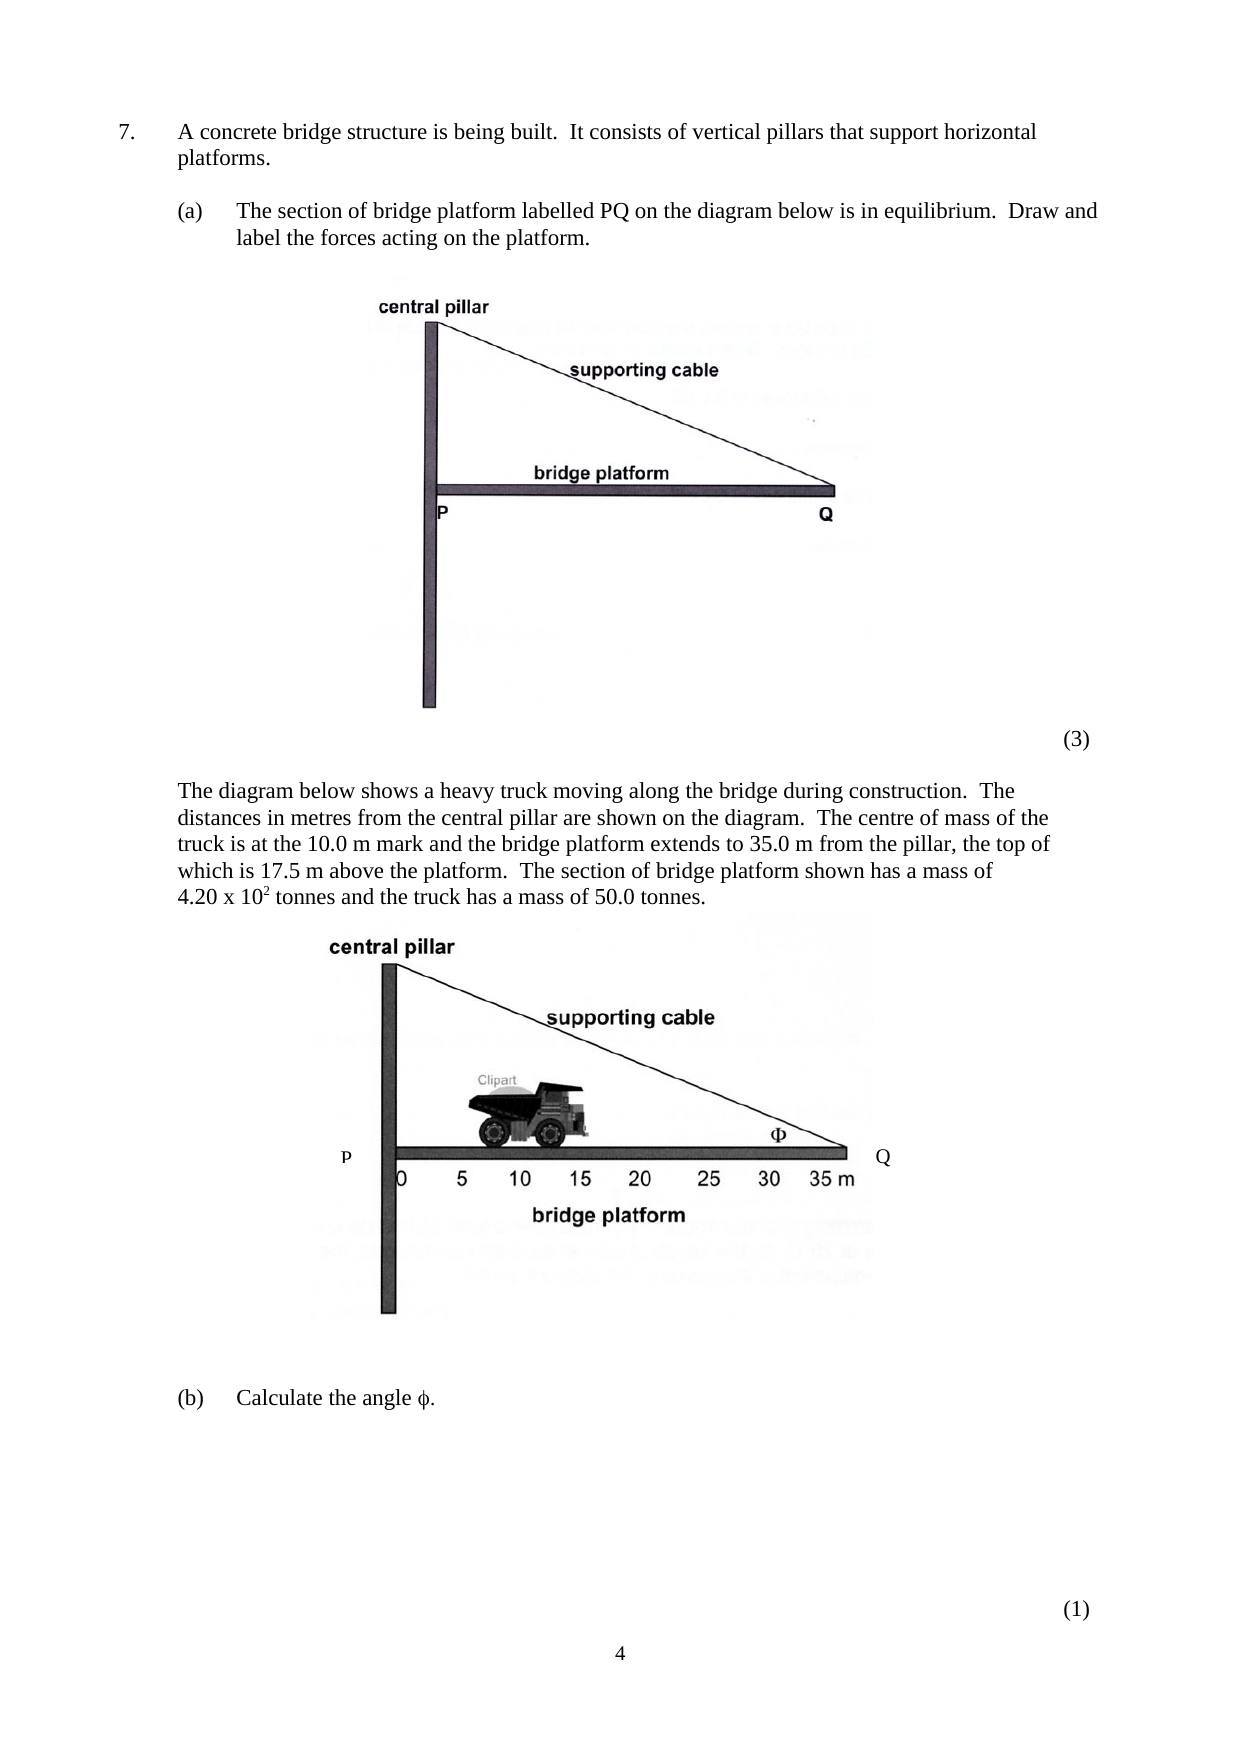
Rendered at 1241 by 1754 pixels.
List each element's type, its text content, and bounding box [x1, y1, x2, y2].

text which is 17.5 m above the platform. The section of bridge platform shown has a mass of [118, 857, 1122, 883]
text (b) Calculate the angle  [118, 1384, 1122, 1410]
text (1) [118, 1594, 1122, 1621]
text (a) The section of bridge platform labelled PQ on the diagram below is in equilibrium. Draw and [118, 197, 1122, 223]
text (3) [118, 725, 1122, 751]
text label the forces acting on the platform. [118, 223, 1122, 250]
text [118, 118, 1122, 144]
text truck is at the 10.0 m mark and the bridge platform extends to 35.0 m from the pillar, the top of [118, 830, 1122, 857]
text 4.20 x 102 tonnes and the truck has a mass of 50.0 tonnes. [118, 883, 1122, 909]
text distances in metres from the central pillar are shown on the diagram. The centre of mass of the [118, 804, 1122, 830]
text platforms. [118, 144, 1122, 171]
picture [367, 276, 873, 725]
text The diagram below shows a heavy truck moving along the bridge during construction. The [118, 778, 1122, 804]
